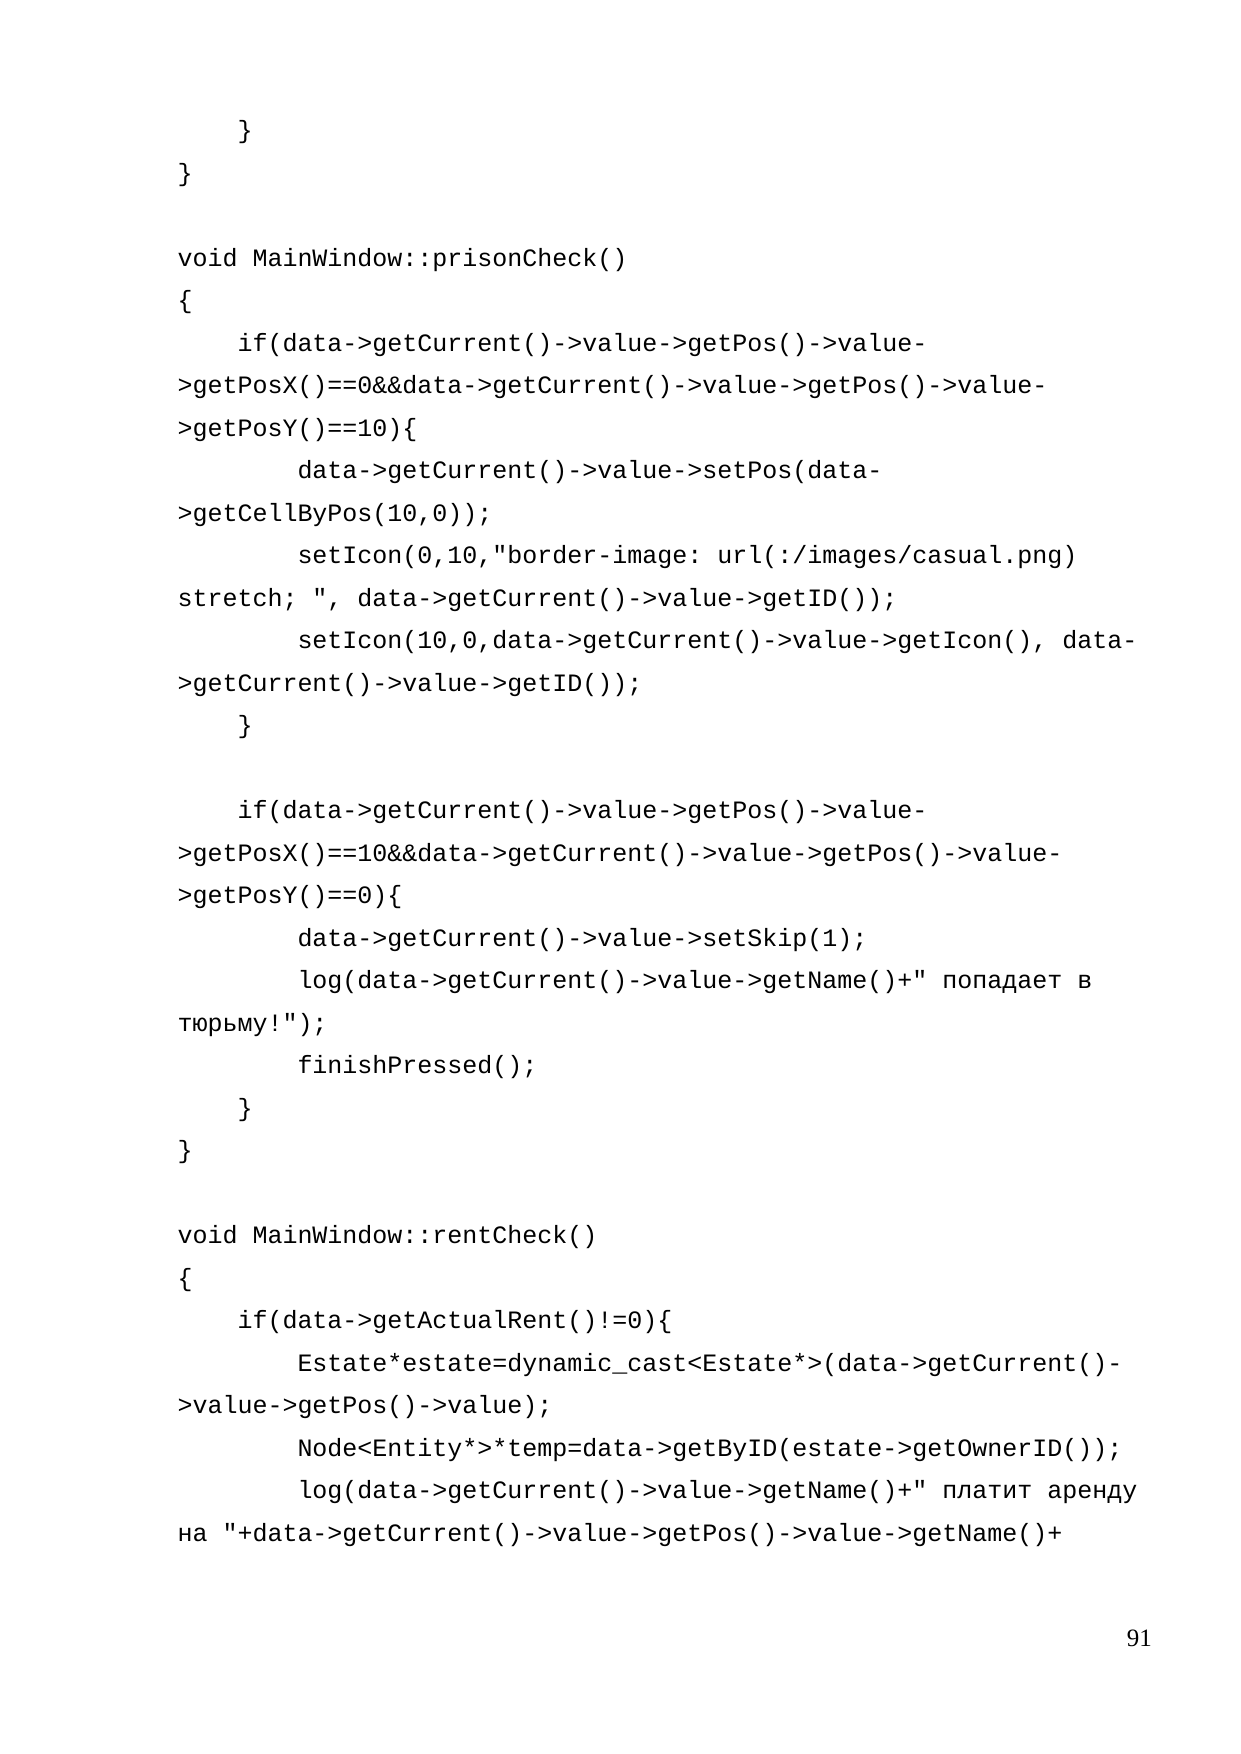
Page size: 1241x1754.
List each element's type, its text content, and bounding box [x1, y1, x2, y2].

text data->getCurrent()->value->setSkip(1); [177, 926, 1152, 954]
text Node<Entity*>*temp=data->getByID(estate->getOwnerID()); [177, 1436, 1152, 1464]
text } [177, 1138, 1152, 1166]
text { [177, 1266, 1152, 1294]
text if(data->getCurrent()->value->getPos()->value->getPosX()==10&&data->getCurrent()->value->getPos()->value->getPosY()==0){ [177, 798, 1152, 911]
text Estate*estate=dynamic_cast<Estate*>(data->getCurrent()->value->getPos()->value); [177, 1351, 1152, 1421]
text log(data->getCurrent()->value->getName()+" попадает в тюрьму!"); [177, 968, 1152, 1039]
text if(data->getActualRent()!=0){ [177, 1308, 1152, 1336]
text } [177, 1096, 1152, 1124]
text setIcon(10,0,data->getCurrent()->value->getIcon(), data->getCurrent()->value->getID()); [177, 628, 1152, 699]
text void MainWindow::rentCheck() [177, 1223, 1152, 1251]
text data->getCurrent()->value->setPos(data->getCellByPos(10,0)); [177, 458, 1152, 529]
text } [177, 713, 1152, 741]
text } [177, 161, 1152, 189]
text void MainWindow::prisonCheck() [177, 246, 1152, 274]
text } [177, 118, 1152, 146]
text if(data->getCurrent()->value->getPos()->value->getPosX()==0&&data->getCurrent()->value->getPos()->value->getPosY()==10){ [177, 331, 1152, 444]
text setIcon(0,10,"border-image: url(:/images/casual.png) stretch; ", data->getCurrent()->value->getID()); [177, 543, 1152, 614]
text log(data->getCurrent()->value->getName()+" платит аренду на "+data->getCurrent()->value->getPos()->value->getName()+ [177, 1478, 1152, 1549]
text finishPressed(); [177, 1053, 1152, 1081]
text { [177, 288, 1152, 316]
